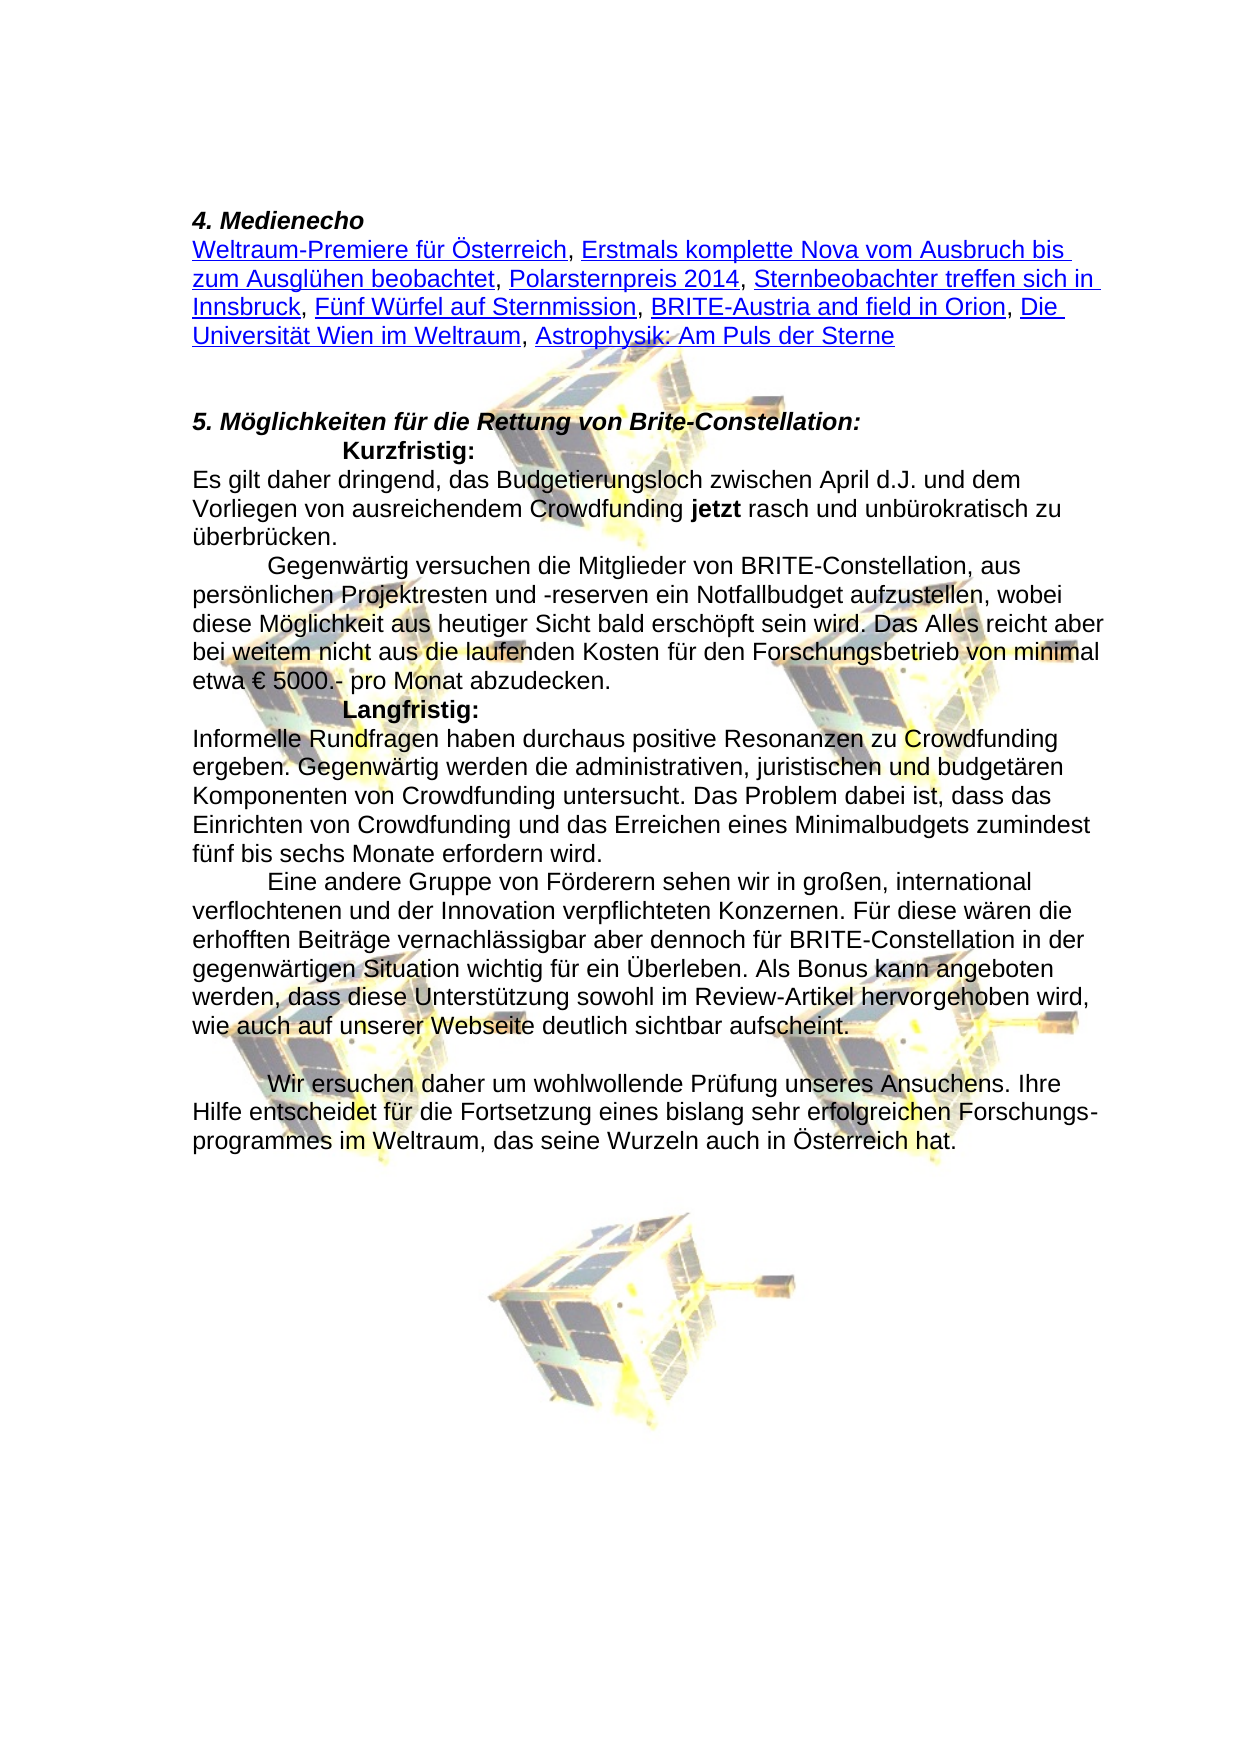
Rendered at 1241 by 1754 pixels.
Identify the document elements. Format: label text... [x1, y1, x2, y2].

text Es gilt daher dringend, das Budgetierungsloch zwischen April d.J. und dem Vorliegen von ausreichendem Crowdfunding jetzt rasch und unbürokratisch zu überbrücken. [192, 465, 1108, 551]
text Kurzfristig: [192, 436, 1108, 465]
text Informelle Rundfragen haben durchaus positive Resonanzen zu Crowdfunding ergeben. Gegenwärtig werden die administrativen, juristischen und budgetären Komponenten von Crowdfunding untersucht. Das Problem dabei ist, dass das Einrichten von Crowdfunding und das Erreichen eines Minimalbudgets zumindest fünf bis sechs Monate erfordern wird. [192, 723, 1108, 867]
picture [212, 350, 1088, 407]
text Wir ersuchen daher um wohlwollende Prüfung unseres Ansuchens. Ihre Hilfe entscheidet für die Fortsetzung eines bislang sehr erfolgreichen Forschungsprogrammes im Weltraum, das seine Wurzeln auch in Österreich hat. [192, 1068, 1108, 1155]
text Eine andere Gruppe von Förderern sehen wir in großen, international verflochtenen und der Innovation verpflichteten Konzernen. Für diese wären die erhofften Beiträge vernachlässigbar aber dennoch für BRITE-Constellation in der gegenwärtigen Situation wichtig für ein Überleben. Als Bonus kann angeboten werden, dass diese Unterstützung sowohl im Review-Artikel hervorgehoben wird, wie auch auf unserer Webseite deutlich sichtbar aufscheint. [192, 867, 1108, 1040]
text Langfristig: [192, 695, 1108, 723]
text Weltraum-Premiere für Österreich, Erstmals komplette Nova vom Ausbruch bis zum Ausglühen beobachtet, Polarsternpreis 2014, Sternbeobachter treffen sich in Innsbruck, Fünf Würfel auf Sternmission, BRITE-Austria and field in Orion, Die Universität Wien im Weltraum, Astrophysik: Am Puls der Sterne [192, 235, 1108, 350]
picture [212, 1155, 1088, 1459]
text Gegenwärtig versuchen die Mitglieder von BRITE-Constellation, aus persönlichen Projektresten und -reserven ein Notfallbudget aufzustellen, wobei diese Möglichkeit aus heutiger Sicht bald erschöpft sein wird. Das Alles reicht aber bei weitem nicht aus die laufenden Kosten für den Forschungsbetrieb von minimal etwa € 5000.- pro Monat abzudecken. [192, 551, 1108, 695]
text 5. Möglichkeiten für die Rettung von Brite-Constellation: [192, 407, 1108, 436]
picture [212, 1040, 1088, 1068]
text 4. Medienecho [192, 206, 1108, 235]
